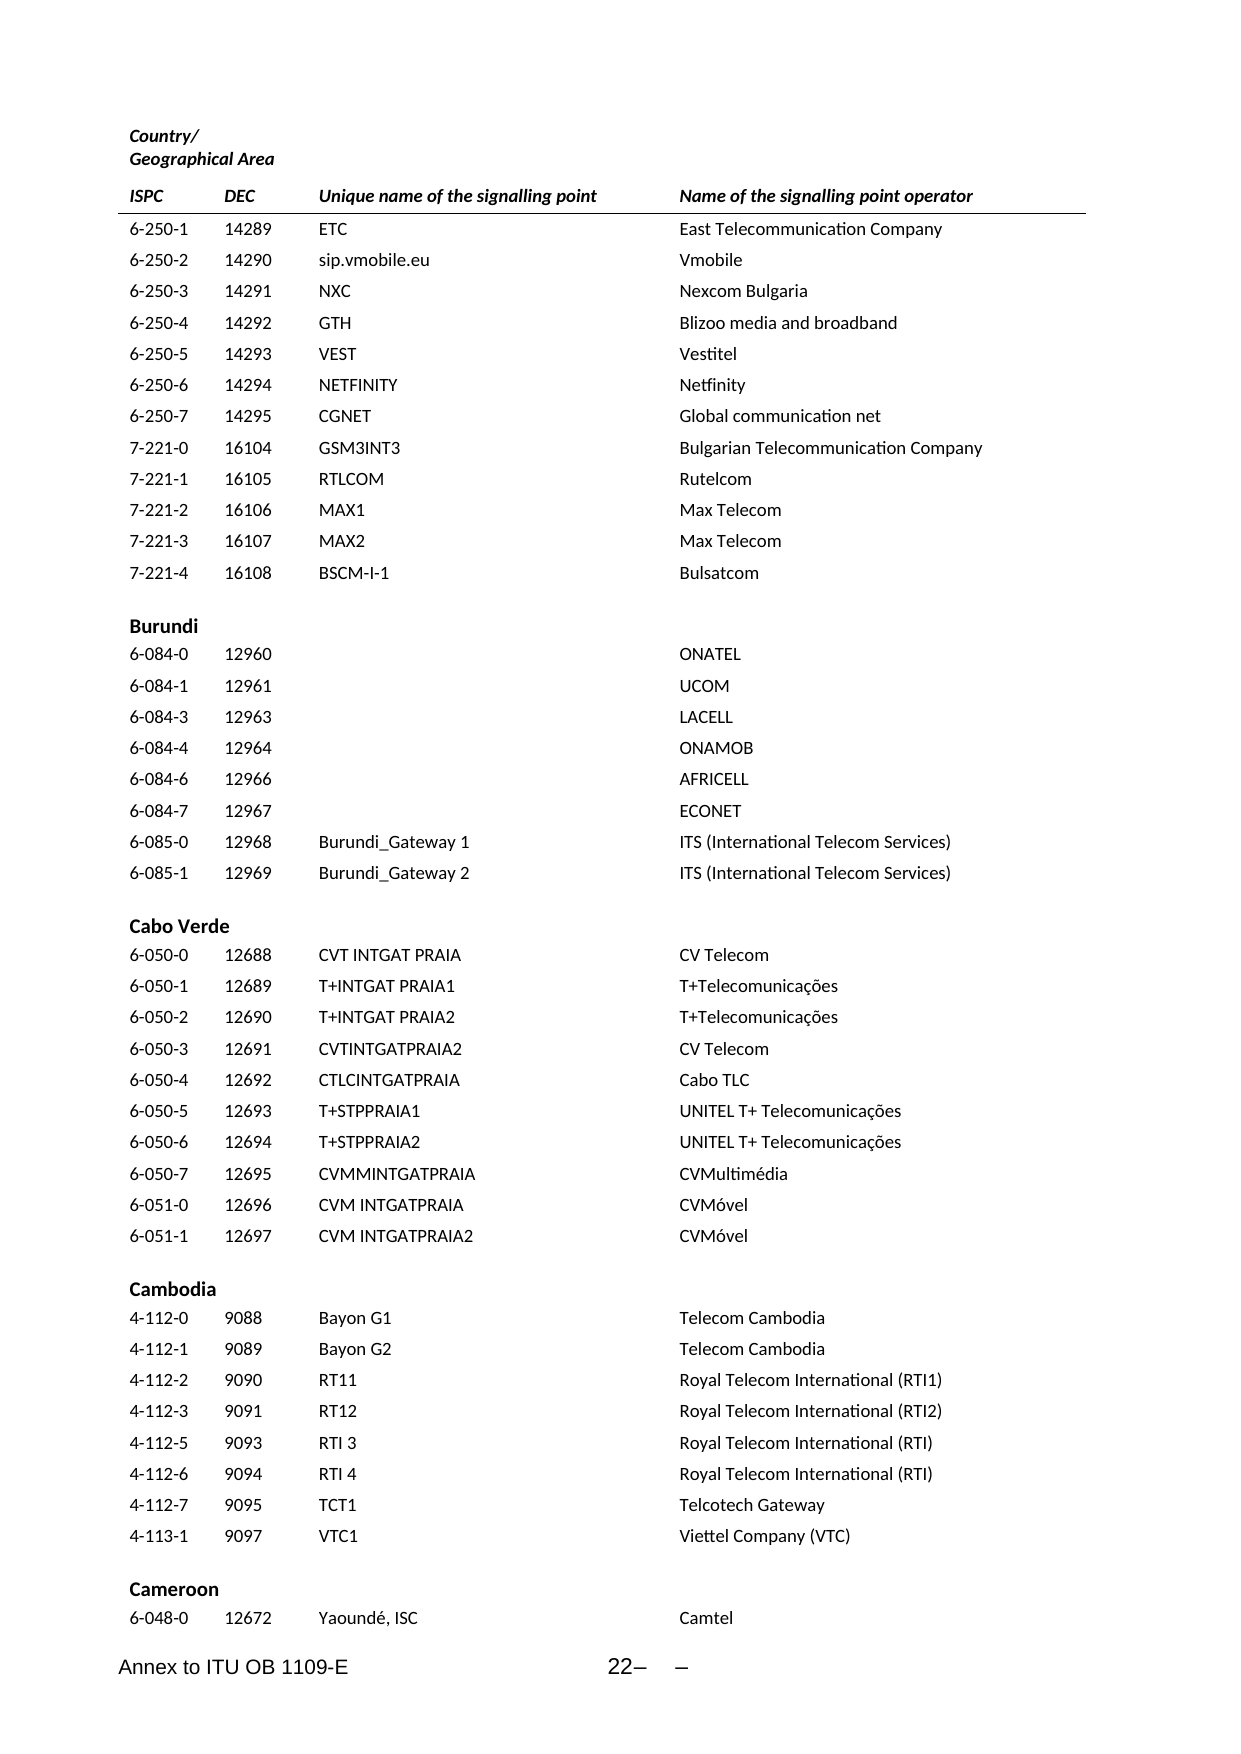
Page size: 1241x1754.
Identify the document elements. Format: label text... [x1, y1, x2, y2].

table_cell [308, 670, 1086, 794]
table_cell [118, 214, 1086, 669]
table_cell ISPC [118, 176, 213, 213]
table_header Country/ Geographical Area [118, 118, 307, 176]
table_header Name of the signalling point operator [668, 118, 1086, 213]
table_header Unique name of the signalling point [308, 118, 668, 213]
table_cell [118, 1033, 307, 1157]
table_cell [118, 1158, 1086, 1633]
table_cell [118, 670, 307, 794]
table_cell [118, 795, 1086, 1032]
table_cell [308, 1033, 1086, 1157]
table_cell DEC [213, 176, 307, 213]
